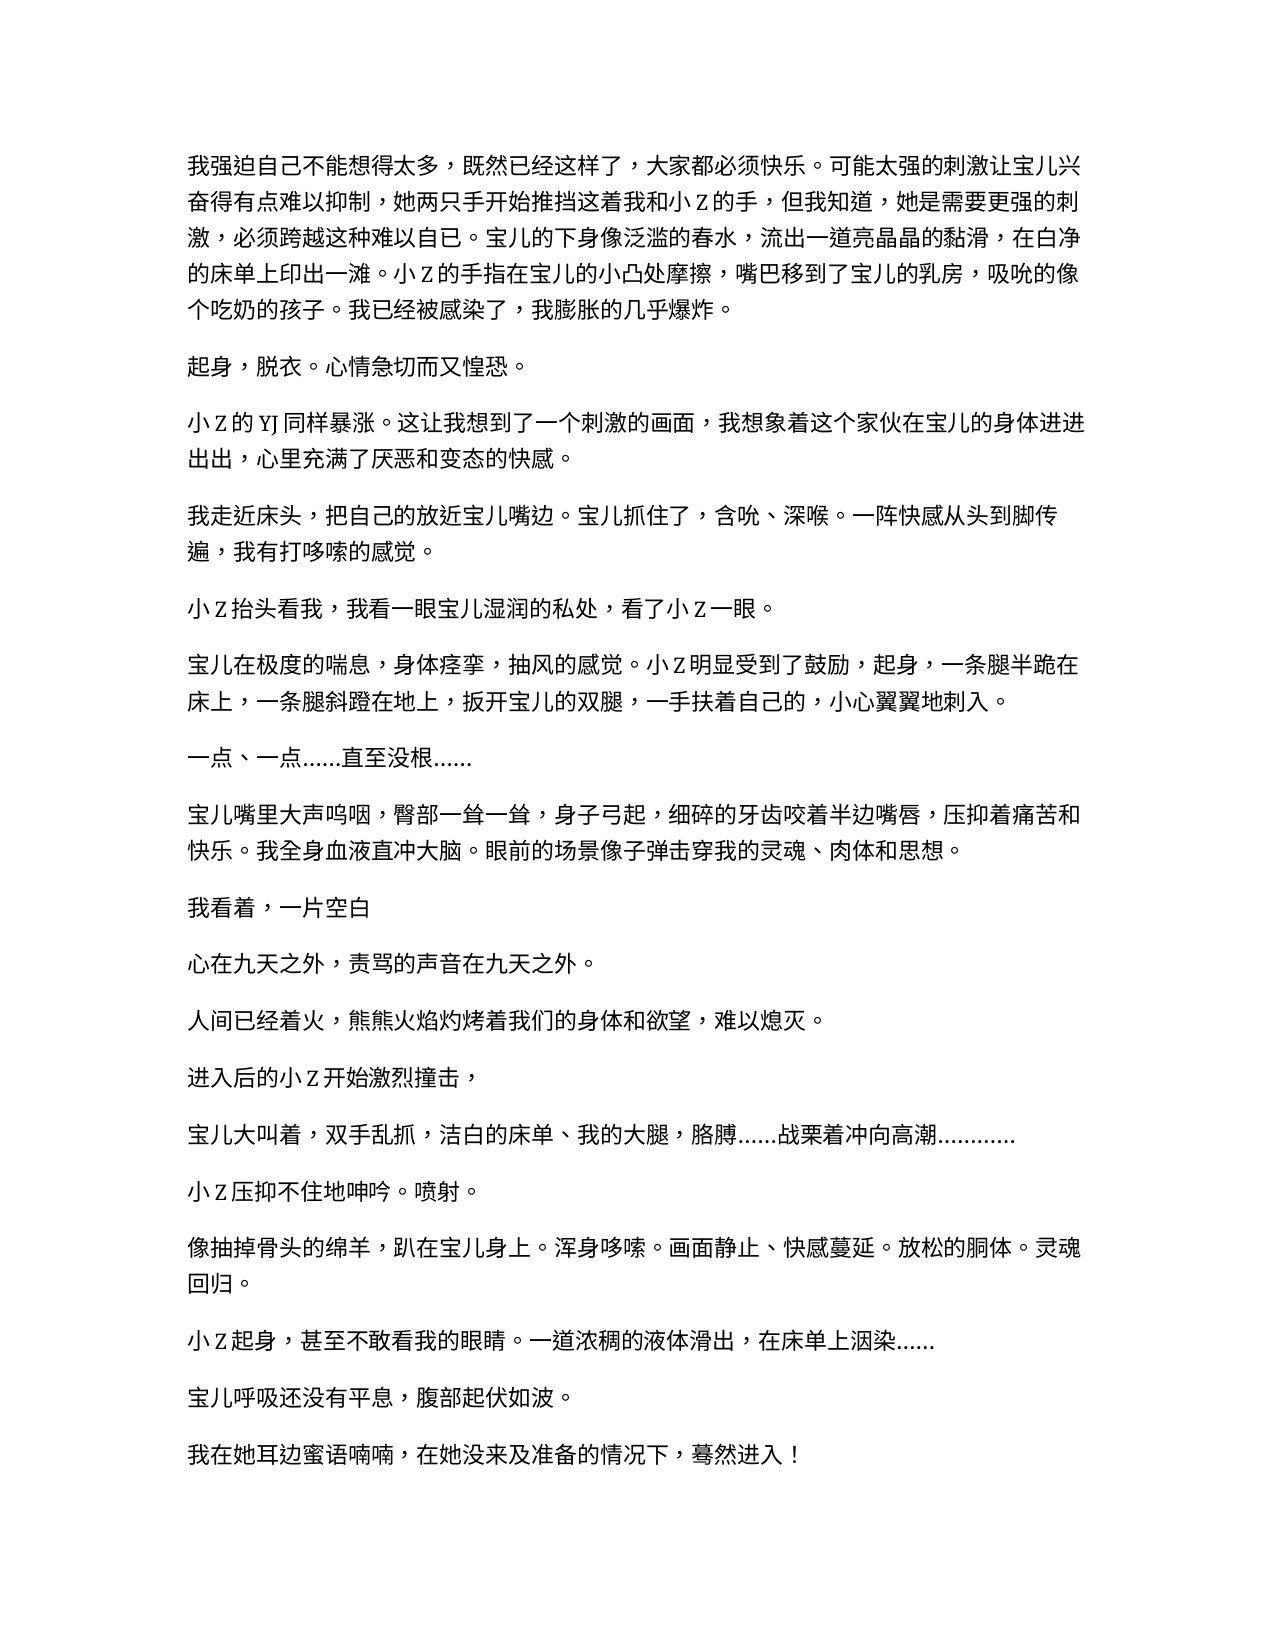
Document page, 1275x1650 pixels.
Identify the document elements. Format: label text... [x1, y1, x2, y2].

text 小Z的YJ同样暴涨。这让我想到了一个刺激的画面，我想象着这个家伙在宝儿的身体进进出出，心里充满了厌恶和变态的快感。 [187, 407, 1087, 474]
text 小Z压抑不住地呻吟。喷射。 [187, 1176, 1087, 1207]
text 宝儿嘴里大声呜咽，臀部一耸一耸，身子弓起，细碎的牙齿咬着半边嘴唇，压抑着痛苦和快乐。我全身血液直冲大脑。眼前的场景像子弹击穿我的灵魂、肉体和思想。 [187, 799, 1087, 866]
text 像抽掉骨头的绵羊，趴在宝儿身上。浑身哆嗦。画面静止、快感蔓延。放松的胴体。灵魂回归。 [187, 1232, 1087, 1299]
text 宝儿呼吸还没有平息，腹部起伏如波。 [187, 1382, 1087, 1413]
text 我走近床头，把自己的放近宝儿嘴边。宝儿抓住了，含吮、深喉。一阵快感从头到脚传遍，我有打哆嗦的感觉。 [187, 500, 1087, 567]
text 起身，脱衣。心情急切而又惶恐。 [187, 351, 1087, 382]
text 我看着，一片空白 [187, 892, 1087, 923]
text 人间已经着火，熊熊火焰灼烤着我们的身体和欲望，难以熄灭。 [187, 1005, 1087, 1036]
text 小Z抬头看我，我看一眼宝儿湿润的私处，看了小Z一眼。 [187, 593, 1087, 624]
text 心在九天之外，责骂的声音在九天之外。 [187, 948, 1087, 980]
text 宝儿大叫着，双手乱抓，洁白的床单、我的大腿，胳膊……战栗着冲向高潮………… [187, 1119, 1087, 1150]
text 小Z起身，甚至不敢看我的眼睛。一道浓稠的液体滑出，在床单上洇染…… [187, 1325, 1087, 1356]
text 进入后的小Z开始激烈撞击， [187, 1062, 1087, 1093]
text 一点、一点……直至没根…… [187, 742, 1087, 773]
text 我强迫自己不能想得太多，既然已经这样了，大家都必须快乐。可能太强的刺激让宝儿兴奋得有点难以抑制，她两只手开始推挡这着我和小Z的手，但我知道，她是需要更强的刺激，必须跨越这种难以自已。宝儿的下身像泛滥的春水，流出一道亮晶晶的黏滑，在白净的床单上印出一滩。小Z的手指在宝儿的小凸处摩擦，嘴巴移到了宝儿的乳房，吸吮的像个吃奶的孩子。我已经被感染了，我膨胀的几乎爆炸。 [187, 150, 1087, 325]
text 我在她耳边蜜语喃喃，在她没来及准备的情况下，蓦然进入！ [187, 1438, 1087, 1470]
text 宝儿在极度的喘息，身体痉挛，抽风的感觉。小Z明显受到了鼓励，起身，一条腿半跪在床上，一条腿斜蹬在地上，扳开宝儿的双腿，一手扶着自己的，小心翼翼地刺入。 [187, 649, 1087, 717]
